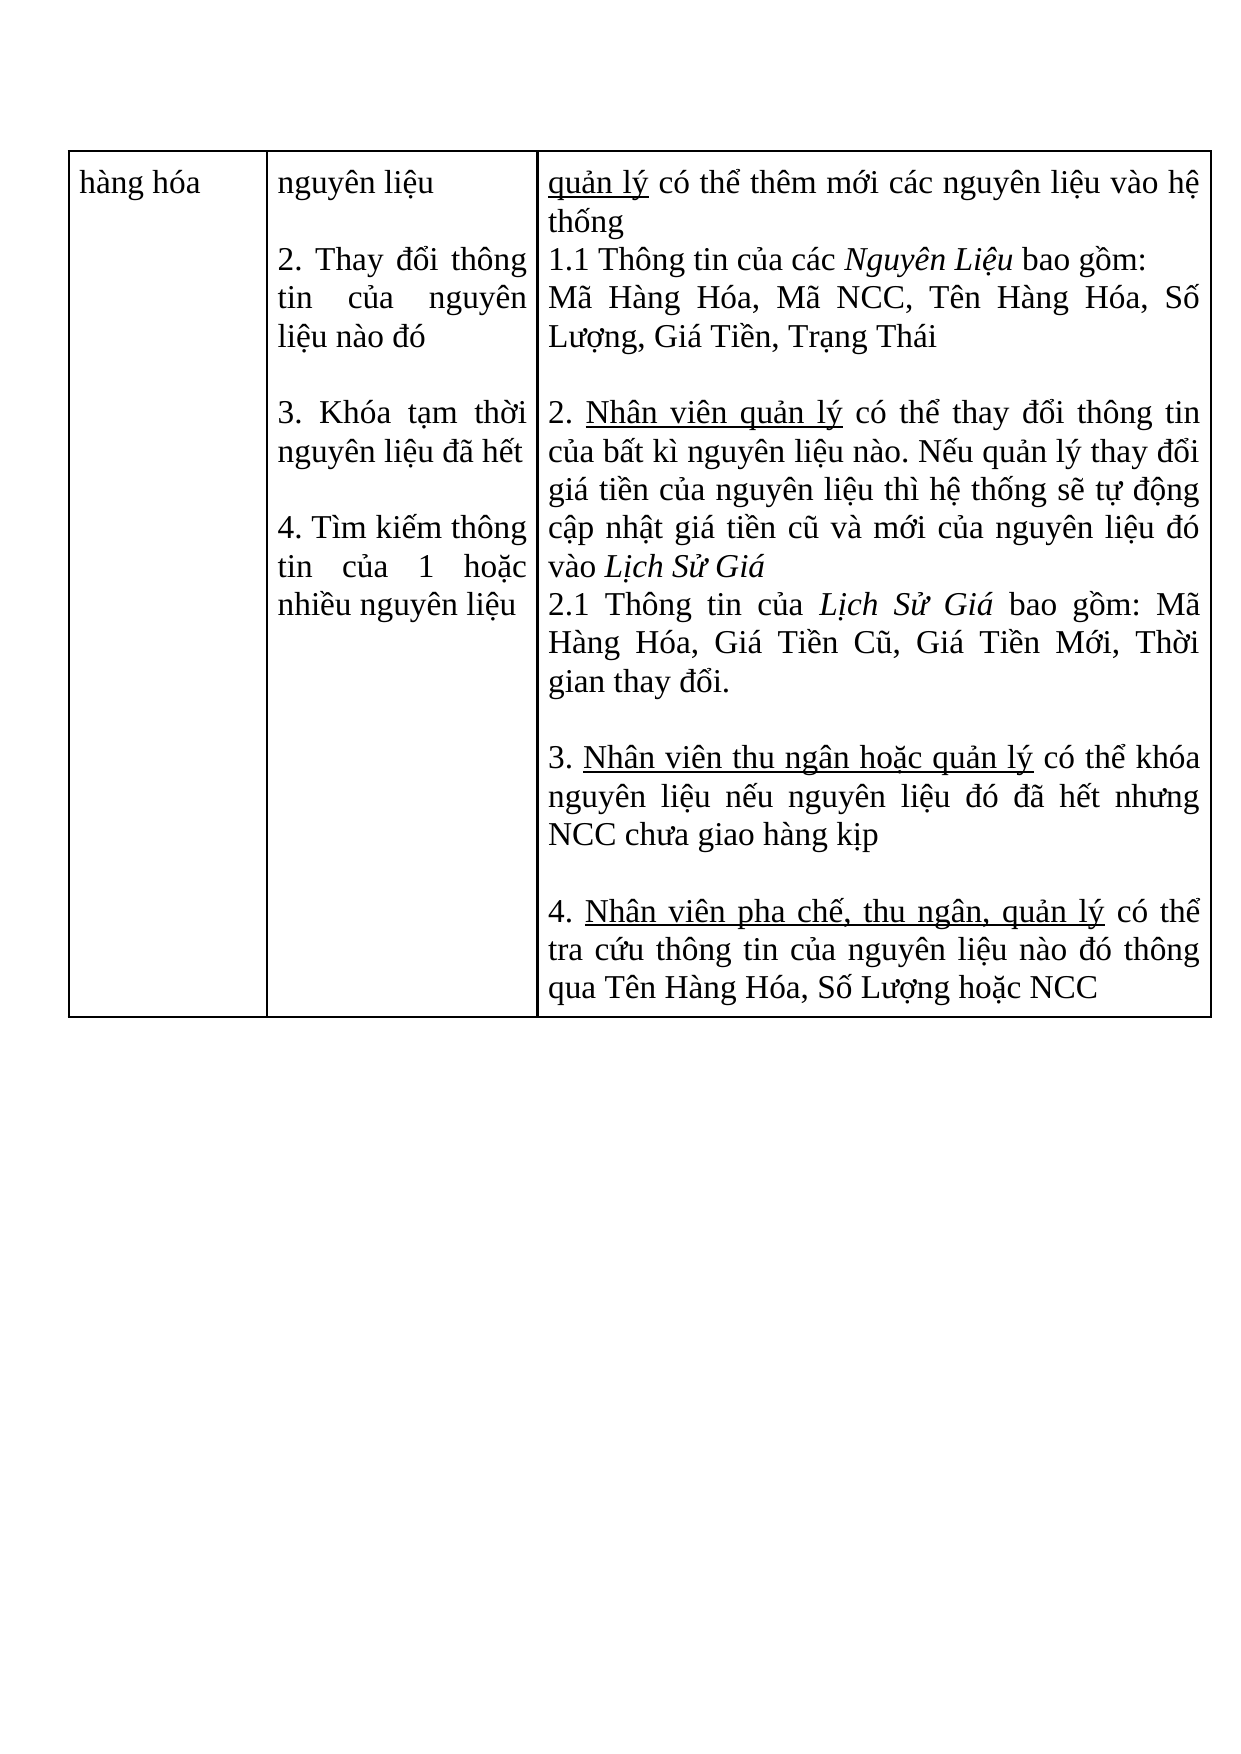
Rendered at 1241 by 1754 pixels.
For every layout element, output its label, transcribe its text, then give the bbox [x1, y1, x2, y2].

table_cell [539, 152, 1210, 1016]
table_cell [268, 152, 536, 1016]
table_cell Quản lý hàng hóa [70, 152, 266, 1016]
